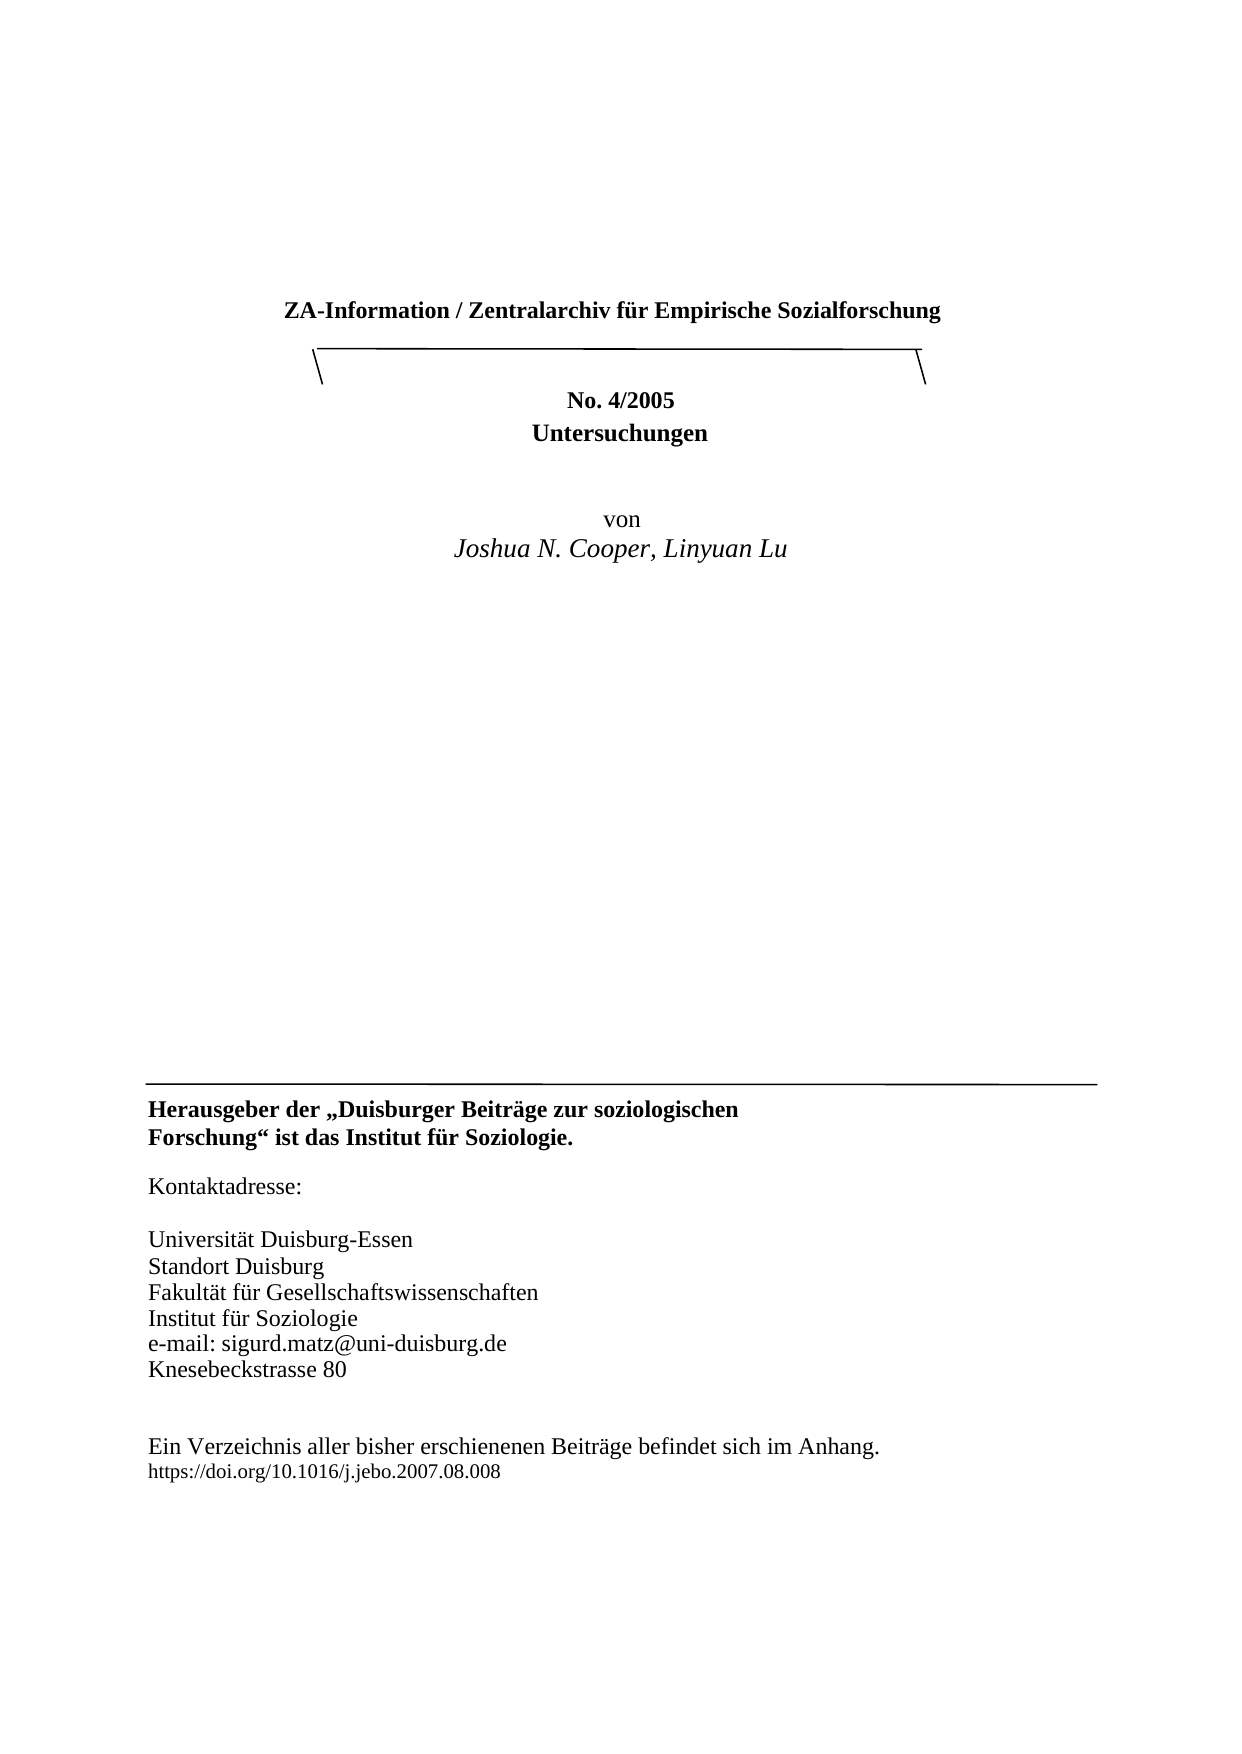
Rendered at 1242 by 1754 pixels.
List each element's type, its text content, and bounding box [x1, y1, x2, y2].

text https://doi.org/10.1016/j.jebo.2007.08.008 [148, 1459, 1092, 1483]
text Standort Duisburg [148, 1253, 1092, 1280]
text e-mail: sigurd.matz@uni-duisburg.de [148, 1332, 1092, 1357]
text Kontaktadresse: [148, 1172, 1092, 1199]
text ZA-Information / Zentralarchiv für Empirische Sozialforschung [148, 297, 1077, 324]
text Joshua N. Cooper, Linyuan Lu [148, 533, 1094, 564]
text Herausgeber der „Duisburger Beiträge zur soziologischen Forschung“ ist das Institut für Soziologie. [148, 1096, 837, 1150]
text Fakultät für Gesellschaftswissenschaften [148, 1280, 1092, 1306]
text Universität Duisburg-Essen [148, 1225, 1092, 1253]
text No. 4/2005 [148, 386, 1094, 414]
text Knesebeckstrasse 80 [148, 1357, 443, 1383]
text Institut für Soziologie [148, 1306, 1092, 1332]
text Untersuchungen [148, 418, 1092, 446]
text von [148, 504, 1096, 533]
text Ein Verzeichnis aller bisher erschienenen Beiträge befindet sich im Anhang. [148, 1432, 1092, 1459]
